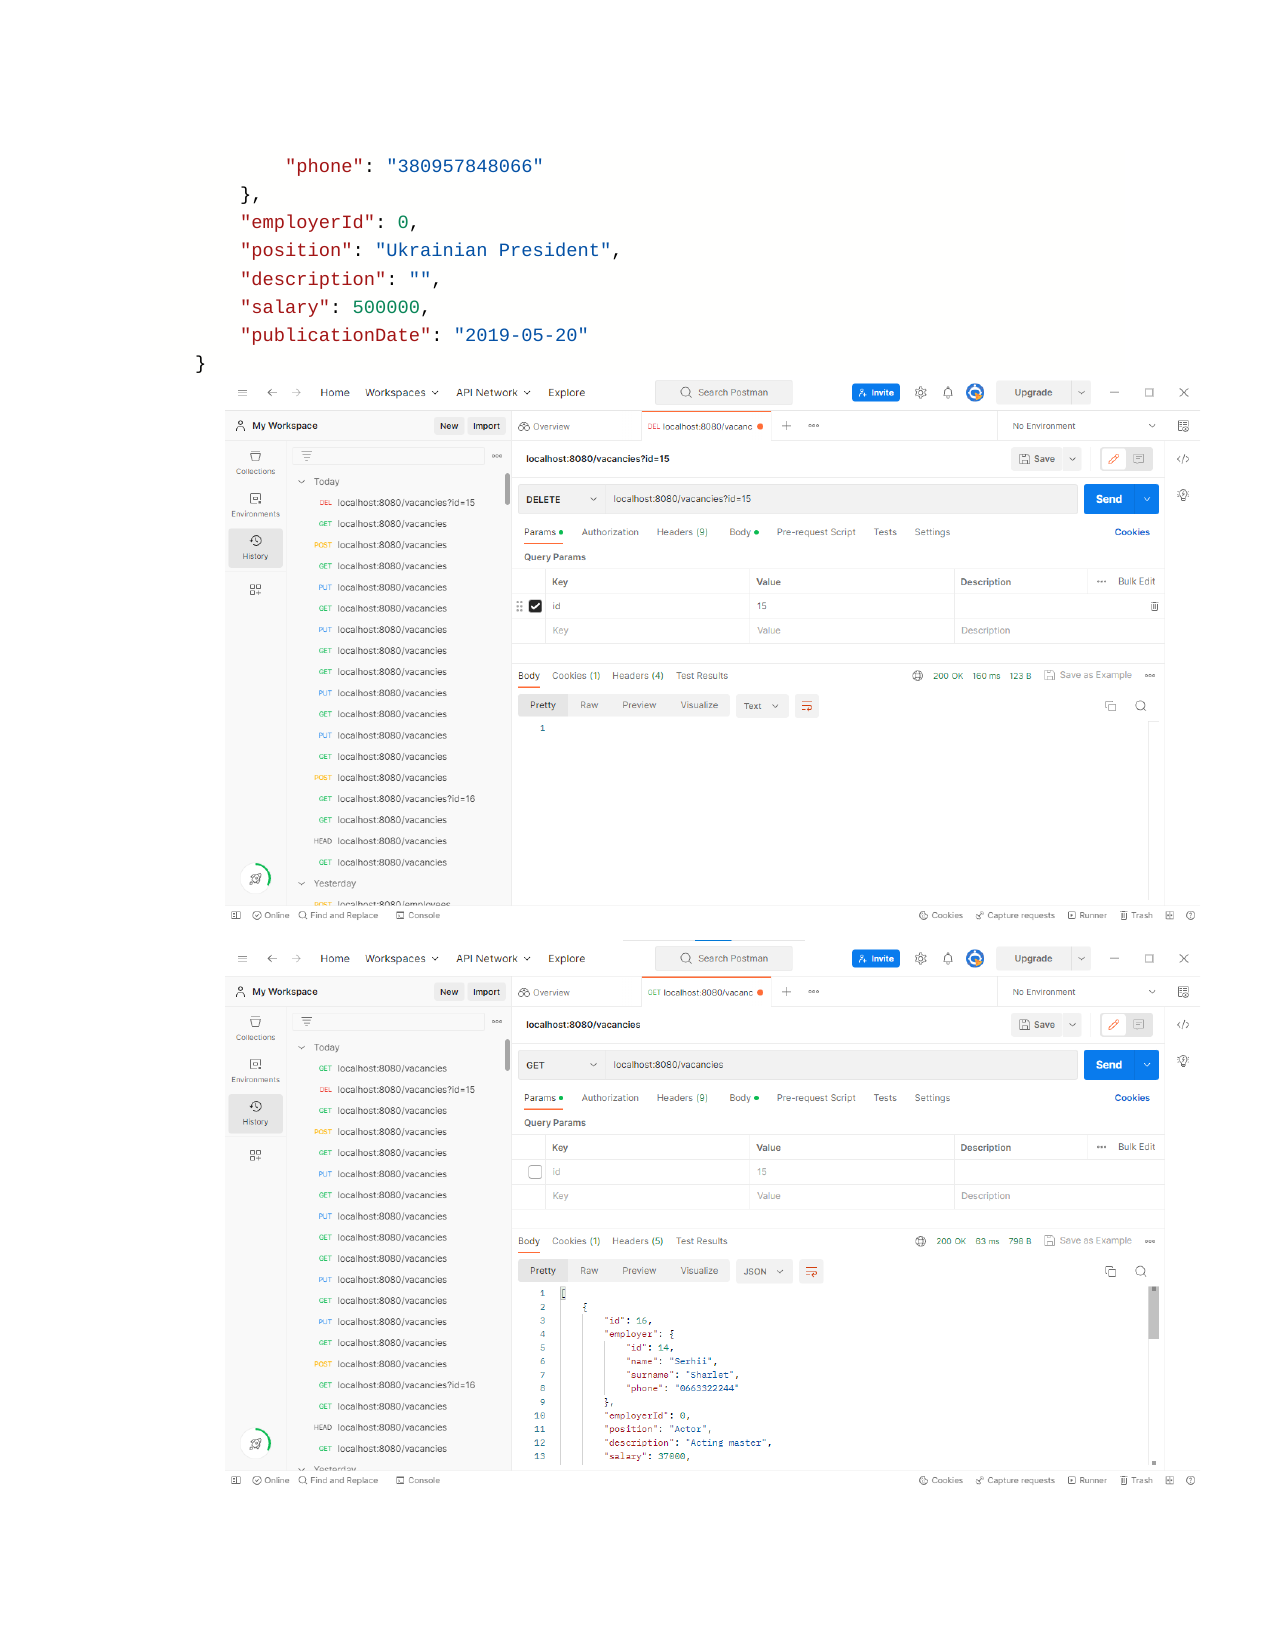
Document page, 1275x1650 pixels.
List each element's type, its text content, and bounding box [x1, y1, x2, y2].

text "phone": "380957848066" [150, 150, 1125, 178]
picture [225, 375, 1200, 924]
text "salary": 500000, [150, 291, 1125, 319]
text } [150, 347, 1125, 375]
text "position": "Ukrainian President", [150, 234, 1125, 262]
text }, [150, 178, 1125, 206]
text "description": "", [150, 262, 1125, 291]
text "employerId": 0, [150, 206, 1125, 234]
text "publicationDate": "2019-05-20" [150, 319, 1125, 347]
picture [225, 940, 1200, 1489]
